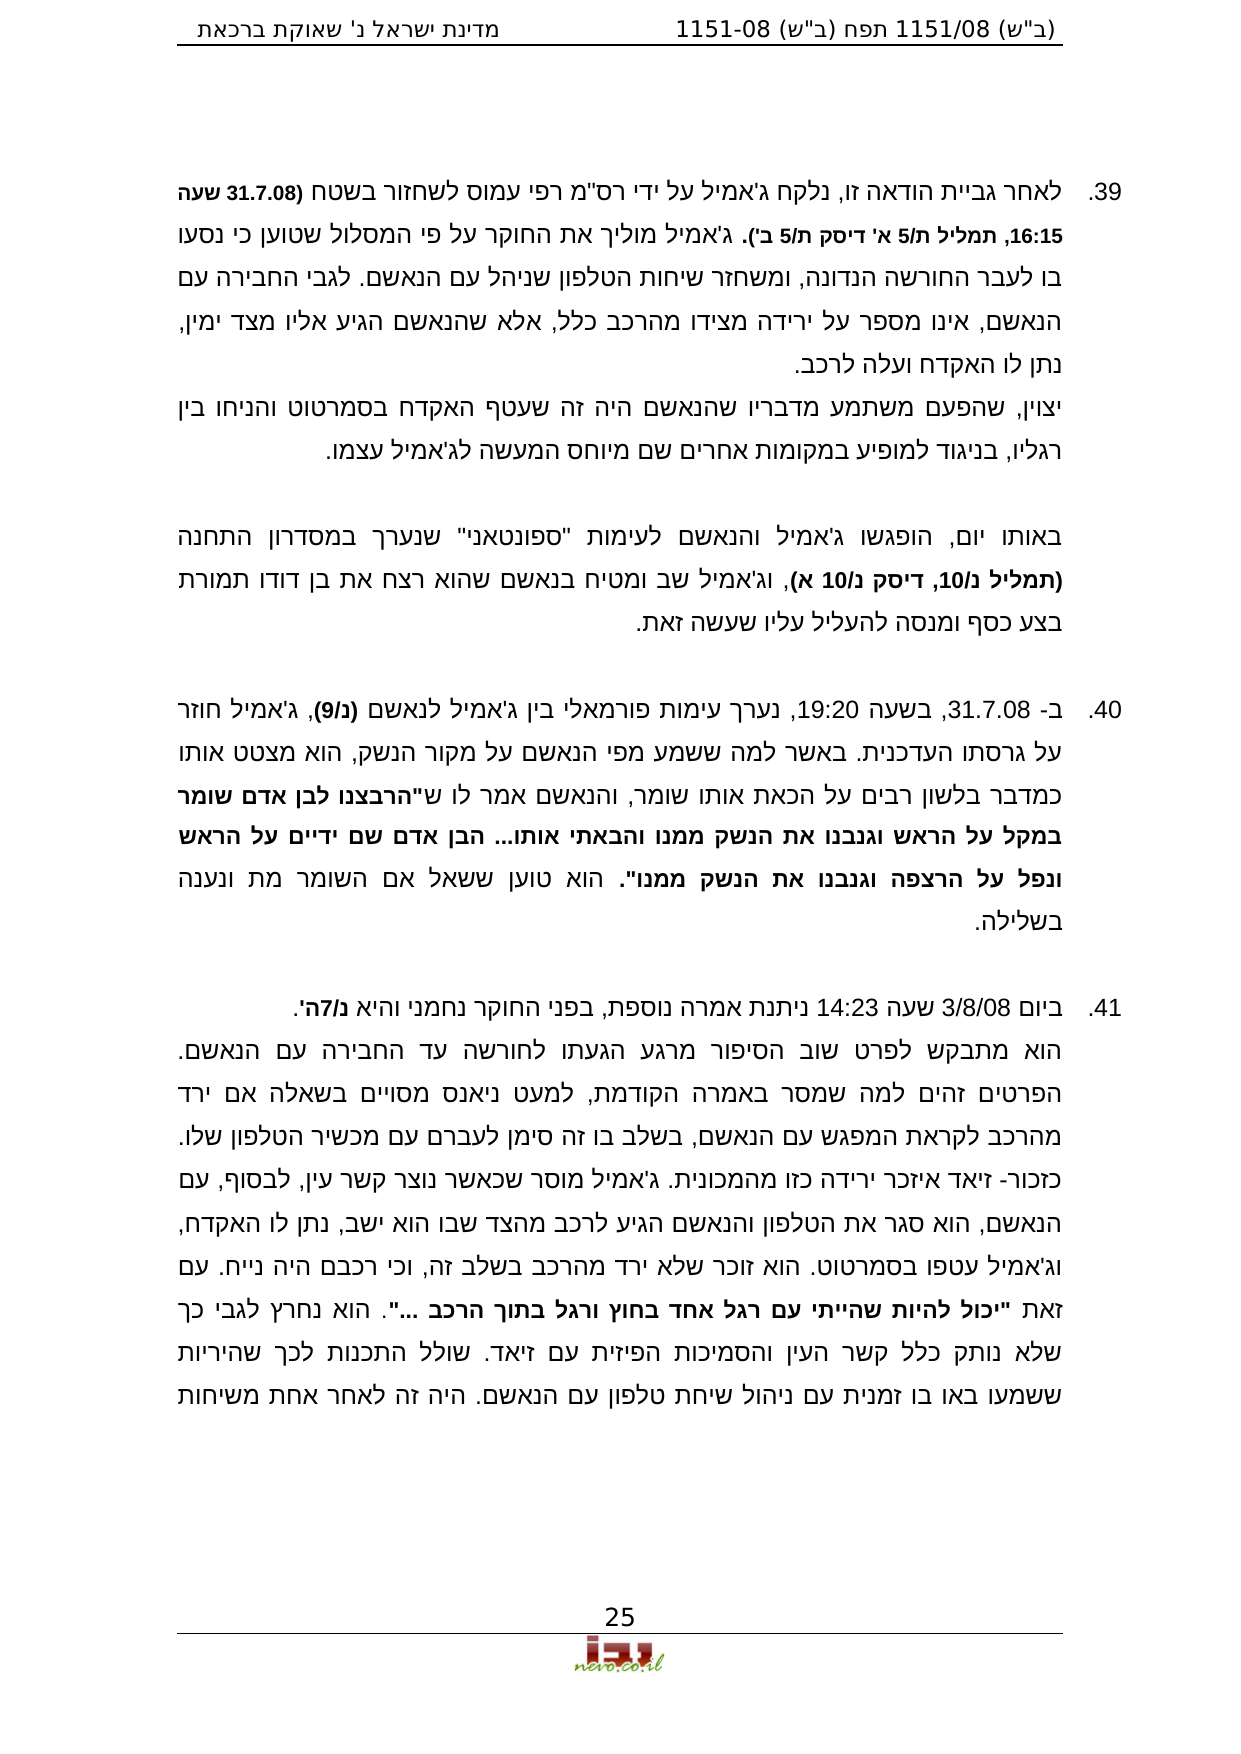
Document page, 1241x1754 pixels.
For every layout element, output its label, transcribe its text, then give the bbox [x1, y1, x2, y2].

text 39. לאחר גביית הודאה זו, נלקח ג'אמיל על ידי רס"מ רפי עמוס לשחזור בשטח (31.7.08 שעה 16:15, תמליל ת/5 א' דיסק ת/5 ב'). ג'אמיל מוליך את החוקר על פי המסלול שטוען כי נסעו בו לעבר החורשה הנדונה, ומשחזר שיחות הטלפון שניהל עם הנאשם. לגבי החבירה עם הנאשם, אינו מספר על ירידה מצידו מהרכב כלל, אלא שהנאשם הגיע אליו מצד ימין, נתן לו האקדח ועלה לרכב. [177, 177, 1122, 378]
text 41. ביום 3/8/08 שעה 14:23 ניתנת אמרה נוספת, בפני החוקר נחמני והיא נ/7ה'. [177, 993, 1122, 1022]
text באותו יום, הופגשו ג'אמיל והנאשם לעימות "ספונטאני" שנערך במסדרון התחנה (תמליל נ/10, דיסק נ/10 א), וג'אמיל שב ומטיח בנאשם שהוא רצח את בן דודו תמורת בצע כסף ומנסה להעליל עליו שעשה זאת. [177, 522, 1063, 637]
picture [574, 1635, 666, 1673]
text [177, 1036, 1063, 1410]
text 40. ב- 31.7.08, בשעה 19:20, נערך עימות פורמאלי בין ג'אמיל לנאשם (נ/9), ג'אמיל חוזר על גרסתו העדכנית. באשר למה ששמע מפי הנאשם על מקור הנשק, הוא מצטט אותו כמדבר בלשון רבים על הכאת אותו שומר, והנאשם אמר לו ש"הרבצנו לבן אדם שומר במקל על הראש וגנבנו את הנשק ממנו והבאתי אותו... הבן אדם שם ידיים על הראש ונפל על הרצפה וגנבנו את הנשק ממנו". הוא טוען ששאל אם השומר מת ונענה בשלילה. [177, 695, 1122, 935]
text יצוין, שהפעם משתמע מדבריו שהנאשם היה זה שעטף האקדח בסמרטוט והניחו בין רגליו, בניגוד למופיע במקומות אחרים שם מיוחס המעשה לג'אמיל עצמו. [177, 393, 1063, 465]
